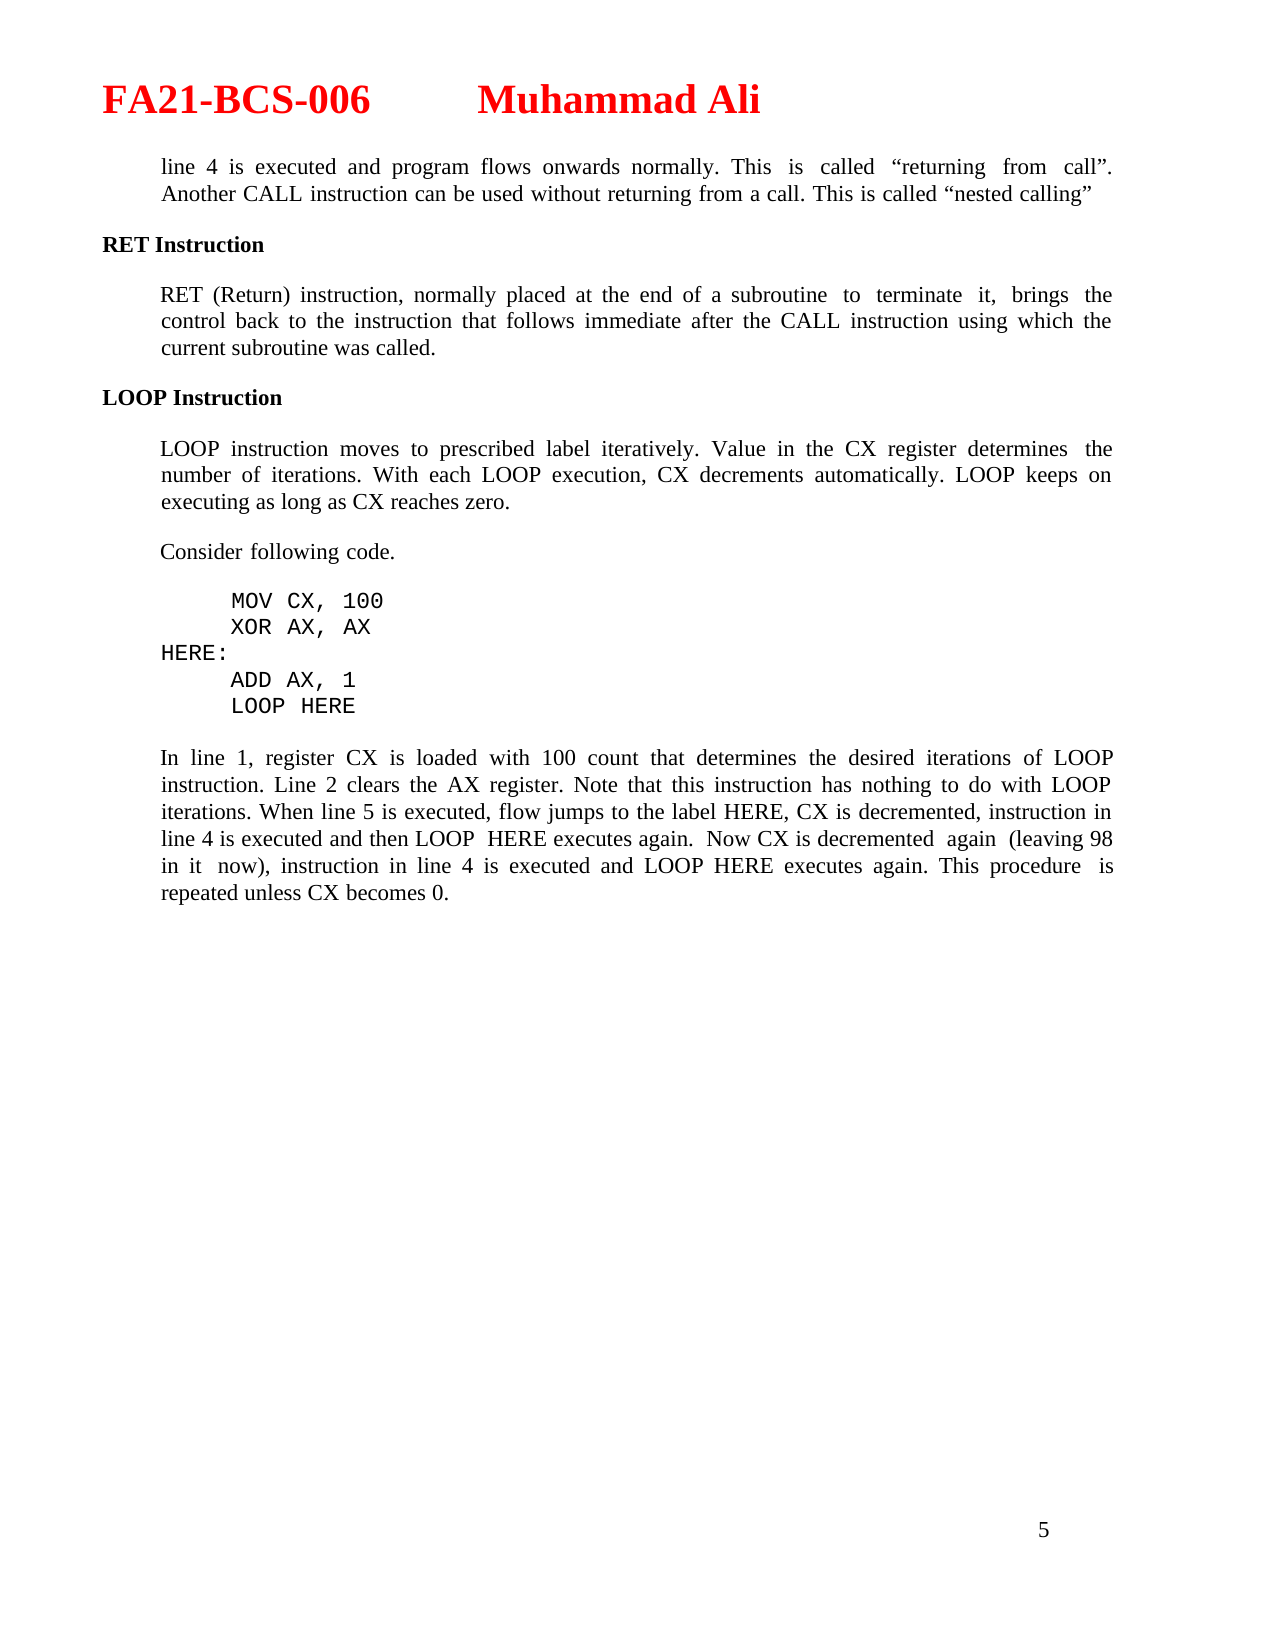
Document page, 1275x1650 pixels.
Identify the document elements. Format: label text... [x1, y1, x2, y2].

text HERE: [161, 642, 1171, 668]
text line 4 is executed and program flows onwards normally. This is called “returning from call”. Another CALL instruction can be used without returning from a call. This is called “nested calling” [161, 153, 1113, 207]
text RET Instruction [102, 231, 1171, 257]
text Consider following code. [160, 538, 1171, 565]
text In line 1, register CX is loaded with 100 count that determines the desired iterations of LOOP instruction. Line 2 clears the AX register. Note that this instruction has nothing to do with LOOP iterations. When line 5 is executed, flow jumps to the label HERE, CX is decremented, instruction in line 4 is executed and then LOOP HERE executes again. Now CX is decremented again (leaving 98 in it now), instruction in line 4 is executed and LOOP HERE executes again. This procedure is repeated unless CX becomes 0. [160, 744, 1114, 906]
text LOOP Instruction [102, 384, 1171, 411]
text RET (Return) instruction, normally placed at the end of a subroutine to terminate it, brings the control back to the instruction that follows immediate after the CALL instruction using which the current subroutine was called. [160, 281, 1113, 360]
text MOV CX, 100 XOR AX, AX [230, 589, 422, 641]
text ADD AX, 1 LOOP HERE [230, 668, 378, 720]
text LOOP instruction moves to prescribed label iteratively. Value in the CX register determines the number of iterations. With each LOOP execution, CX decrements automatically. LOOP keeps on executing as long as CX reaches zero. [160, 435, 1113, 514]
